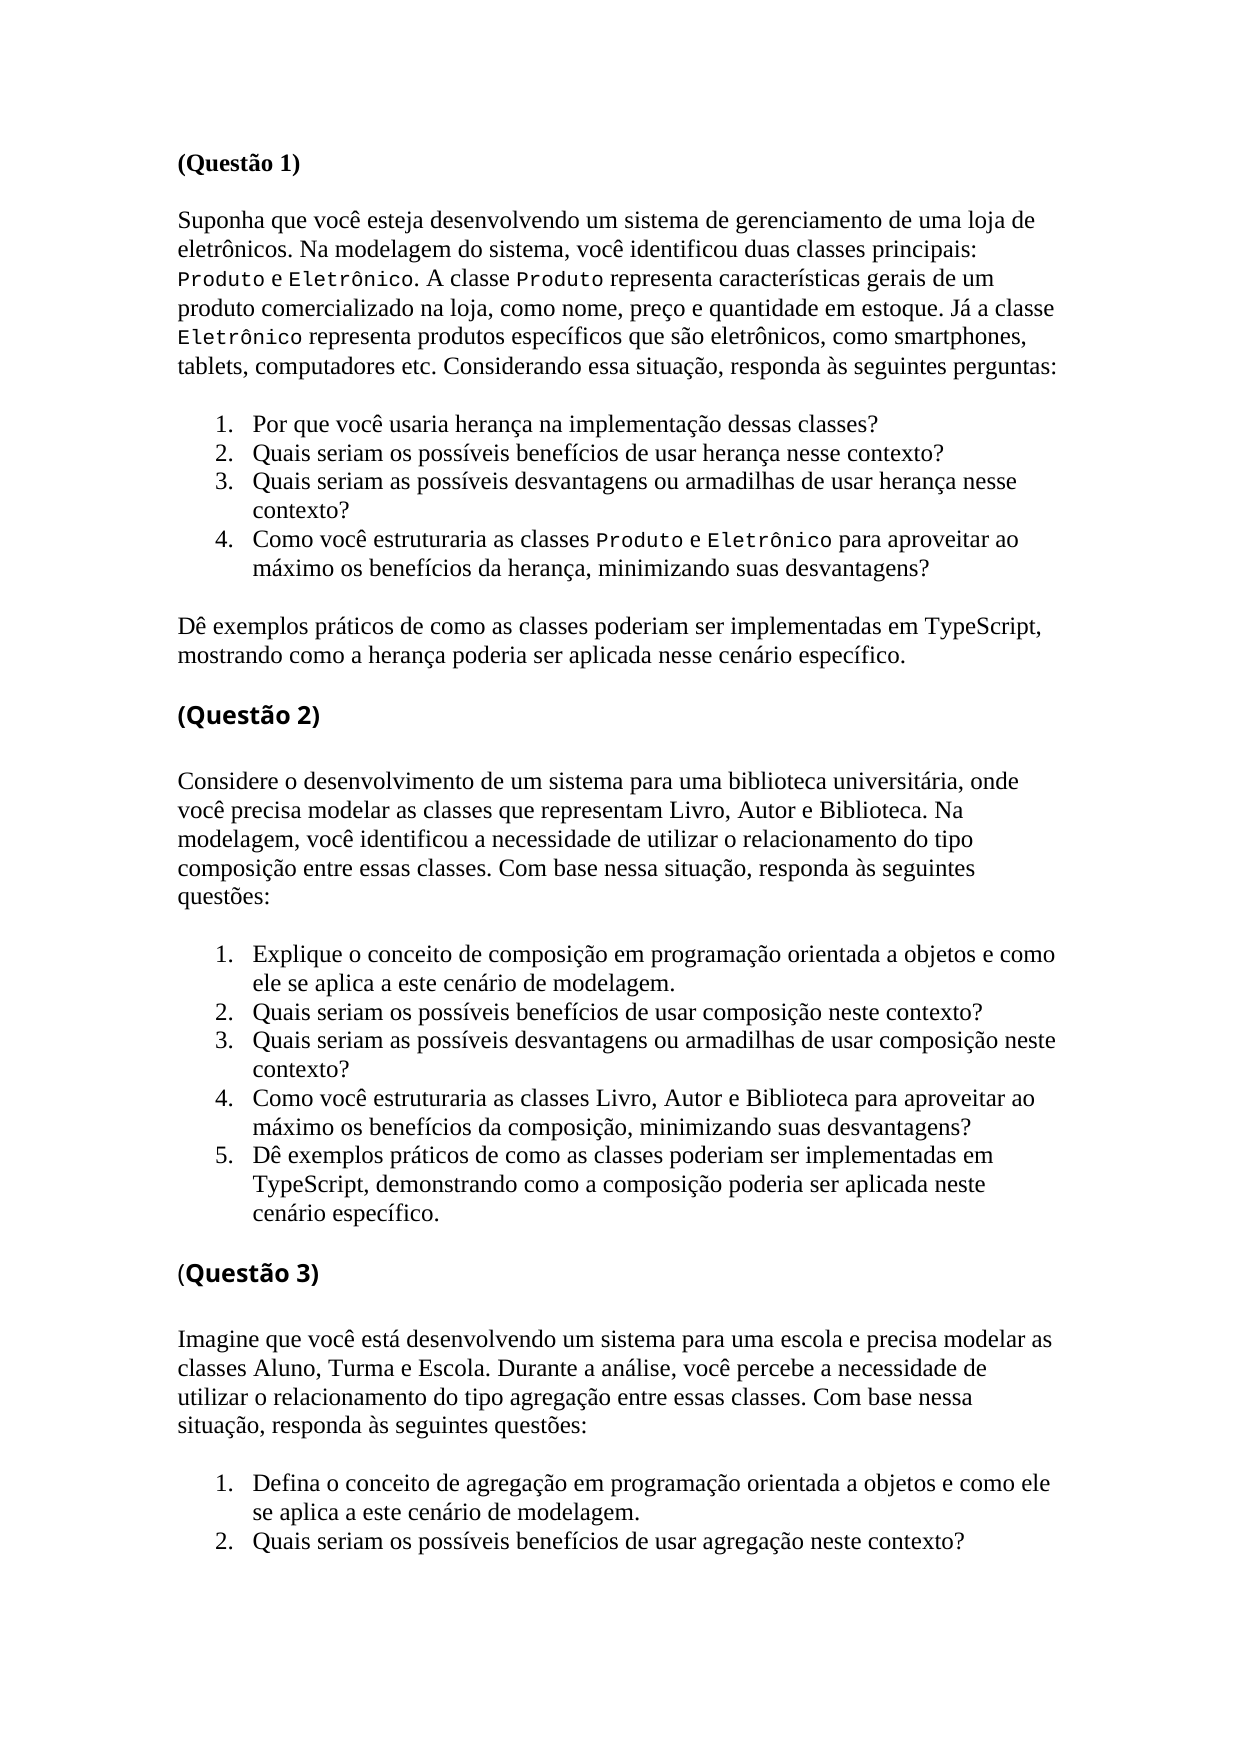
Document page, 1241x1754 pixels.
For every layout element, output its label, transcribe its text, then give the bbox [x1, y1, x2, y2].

text Suponha que você esteja desenvolvendo um sistema de gerenciamento de uma loja de eletrônicos. Na modelagem do sistema, você identificou duas classes principais: Produto e Eletrônico. A classe Produto representa características gerais de um produto comercializado na loja, como nome, preço e quantidade em estoque. Já a classe Eletrônico representa produtos específicos que são eletrônicos, como smartphones, tablets, computadores etc. Considerando essa situação, responda às seguintes perguntas: [177, 206, 1063, 380]
list Quais seriam as possíveis desvantagens ou armadilhas de usar composição neste contexto? [215, 1026, 1063, 1083]
list Quais seriam os possíveis benefícios de usar agregação neste contexto? [215, 1526, 1063, 1555]
list Quais seriam as possíveis desvantagens ou armadilhas de usar herança nesse contexto? [215, 466, 1063, 524]
list Quais seriam os possíveis benefícios de usar composição neste contexto? [215, 997, 1063, 1026]
list Defina o conceito de agregação em programação orientada a objetos e como ele se aplica a este cenário de modelagem. [215, 1468, 1063, 1526]
list Como você estruturaria as classes Produto e Eletrônico para aproveitar ao máximo os benefícios da herança, minimizando suas desvantagens? [215, 524, 1063, 582]
list Quais seriam os possíveis benefícios de usar herança nesse contexto? [215, 438, 1063, 466]
list Como você estruturaria as classes Livro, Autor e Biblioteca para aproveitar ao máximo os benefícios da composição, minimizando suas desvantagens? [215, 1083, 1063, 1141]
list Dê exemplos práticos de como as classes poderiam ser implementadas em TypeScript, demonstrando como a composição poderia ser aplicada neste cenário específico. [215, 1141, 1063, 1227]
text Imagine que você está desenvolvendo um sistema para uma escola e precisa modelar as classes Aluno, Turma e Escola. Durante a análise, você percebe a necessidade de utilizar o relacionamento do tipo agregação entre essas classes. Com base nessa situação, responda às seguintes questões: [177, 1324, 1063, 1439]
text (Questão 2) [177, 698, 1063, 732]
list Explique o conceito de composição em programação orientada a objetos e como ele se aplica a este cenário de modelagem. [215, 939, 1063, 997]
text Dê exemplos práticos de como as classes poderiam ser implementadas em TypeScript, mostrando como a herança poderia ser aplicada nesse cenário específico. [177, 611, 1063, 669]
list Por que você usaria herança na implementação dessas classes? [215, 409, 1063, 438]
text (Questão 1) [177, 148, 1063, 176]
text (Questão 3) [177, 1256, 1063, 1290]
text Considere o desenvolvimento de um sistema para uma biblioteca universitária, onde você precisa modelar as classes que representam Livro, Autor e Biblioteca. Na modelagem, você identificou a necessidade de utilizar o relacionamento do tipo composição entre essas classes. Com base nessa situação, responda às seguintes questões: [177, 766, 1063, 910]
